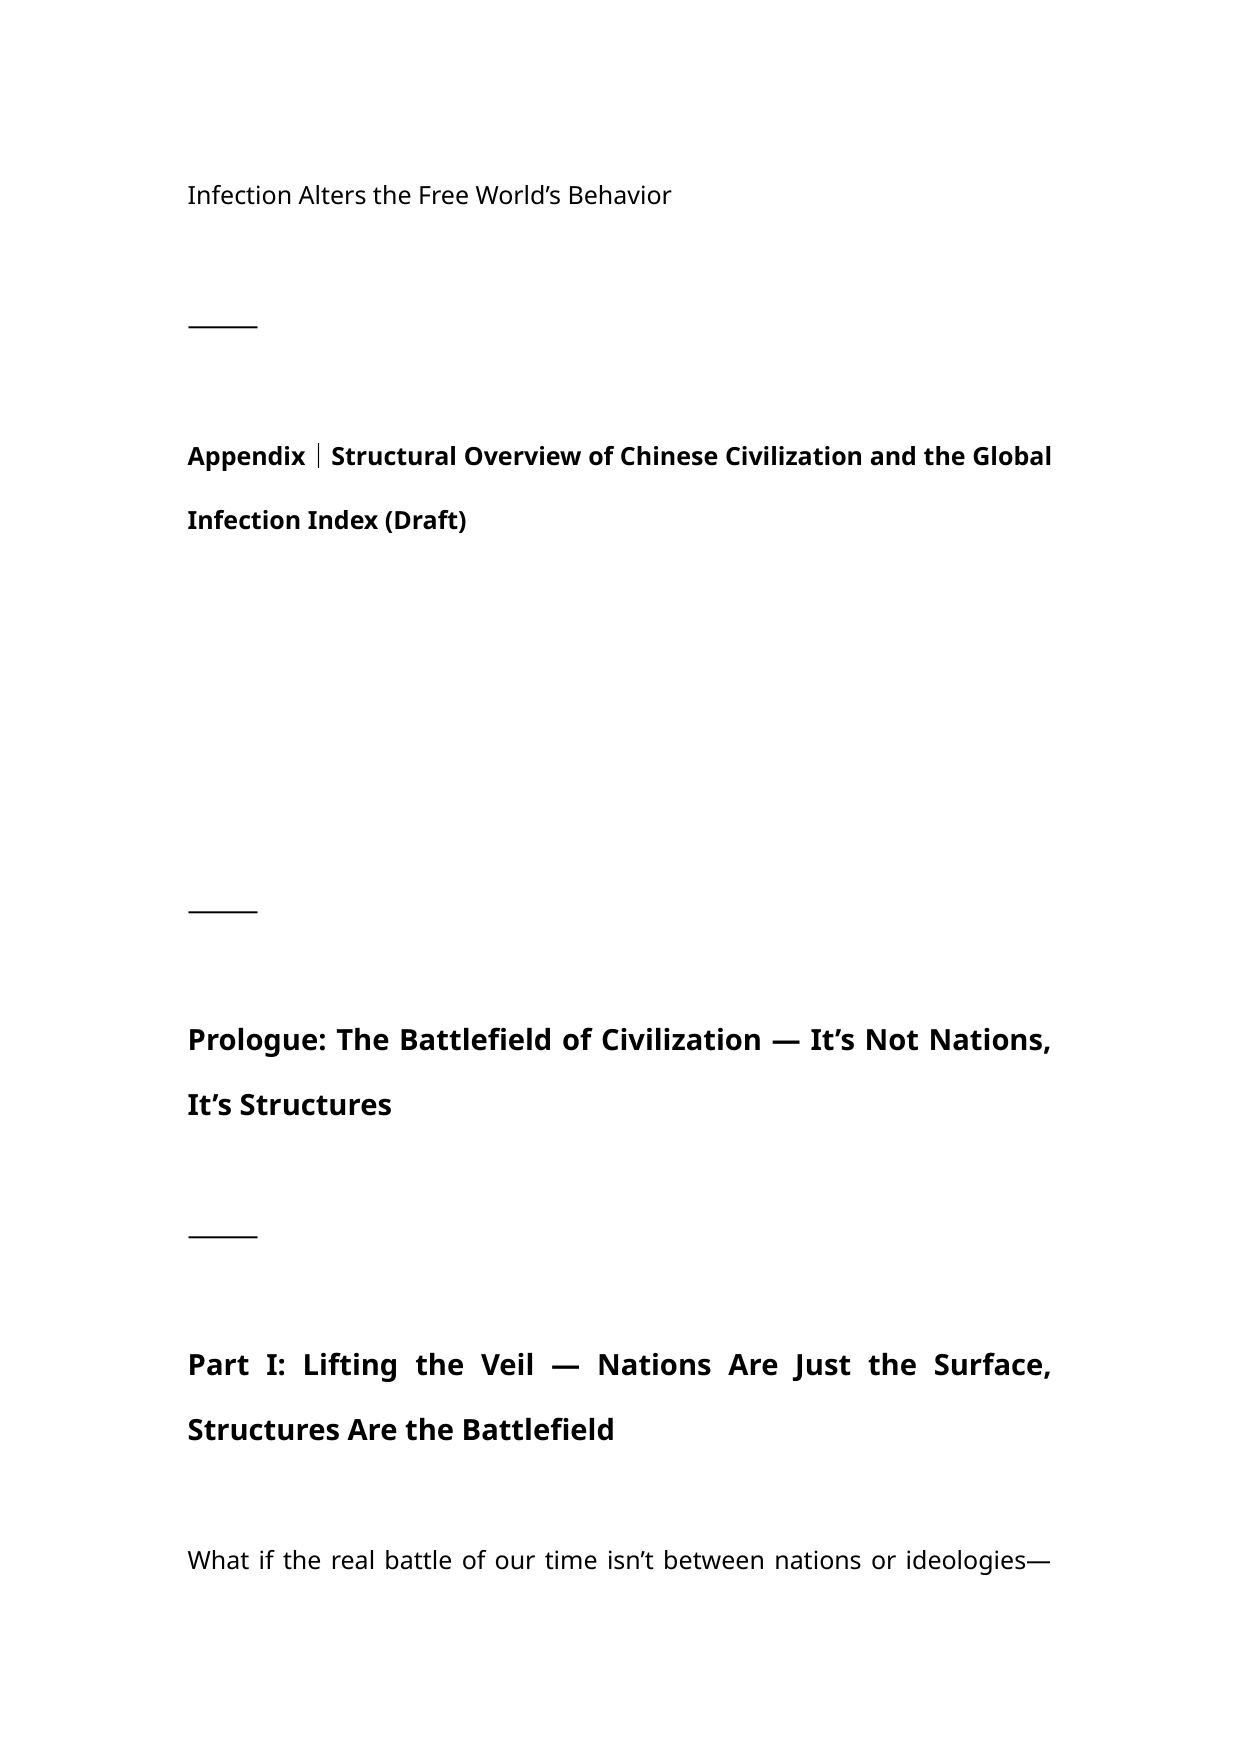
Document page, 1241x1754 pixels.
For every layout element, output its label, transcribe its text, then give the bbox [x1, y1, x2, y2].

text ⸻ [187, 1202, 1053, 1267]
text ⸻ [187, 877, 1053, 942]
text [187, 1527, 1053, 1592]
text ⸻ [187, 292, 1053, 357]
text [187, 162, 1053, 227]
text Prologue: The Battlefield of Civilization — It’s Not Nations, It’s Structures [187, 1007, 1053, 1137]
text Appendix｜Structural Overview of Chinese Civilization and the Global Infection Index (Draft) [187, 422, 1053, 552]
text Part I: Lifting the Veil — Nations Are Just the Surface, Structures Are the Battlefield [187, 1332, 1053, 1462]
